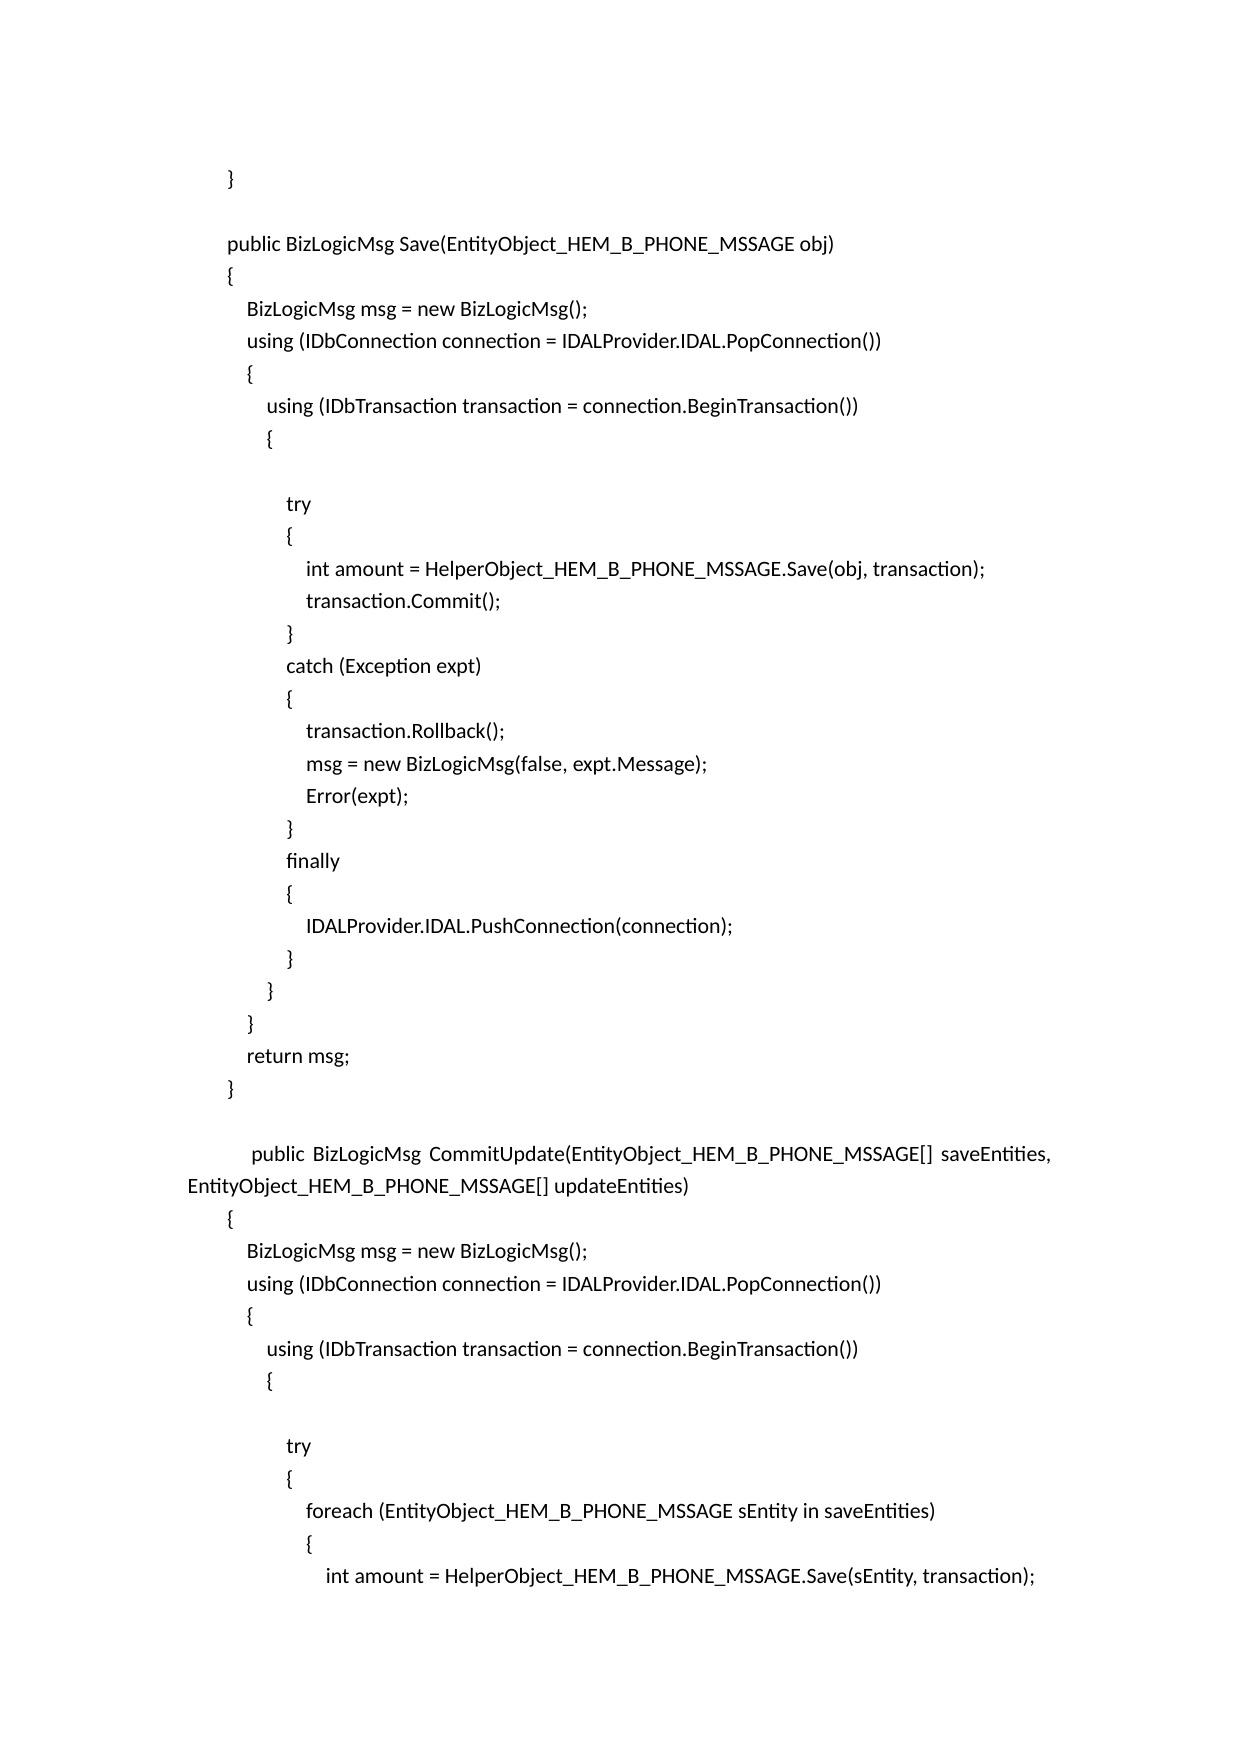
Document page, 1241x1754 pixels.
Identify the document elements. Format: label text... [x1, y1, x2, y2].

text { [187, 1364, 1053, 1397]
text { [187, 877, 1053, 909]
text { [187, 357, 1053, 389]
text BizLogicMsg msg = new BizLogicMsg(); [187, 292, 1053, 324]
text IDALProvider.IDAL.PushConnection(connection); [187, 909, 1053, 942]
text int amount = HelperObject_HEM_B_PHONE_MSSAGE.Save(sEntity, transaction); [187, 1559, 1053, 1592]
text catch (Exception expt) [187, 649, 1053, 682]
text using (IDbConnection connection = IDALProvider.IDAL.PopConnection()) [187, 324, 1053, 357]
text } [187, 617, 1053, 649]
text } [187, 812, 1053, 844]
text { [187, 1462, 1053, 1494]
text foreach (EntityObject_HEM_B_PHONE_MSSAGE sEntity in saveEntities) [187, 1494, 1053, 1527]
text { [187, 259, 1053, 292]
text { [187, 1299, 1053, 1332]
text } [187, 1007, 1053, 1039]
text { [187, 682, 1053, 714]
text BizLogicMsg msg = new BizLogicMsg(); [187, 1234, 1053, 1267]
text try [187, 487, 1053, 519]
text transaction.Rollback(); [187, 714, 1053, 747]
text } [187, 1072, 1053, 1104]
text finally [187, 844, 1053, 877]
text int amount = HelperObject_HEM_B_PHONE_MSSAGE.Save(obj, transaction); [187, 552, 1053, 584]
text return msg; [187, 1039, 1053, 1072]
text using (IDbConnection connection = IDALProvider.IDAL.PopConnection()) [187, 1267, 1053, 1299]
text { [187, 1202, 1053, 1234]
text using (IDbTransaction transaction = connection.BeginTransaction()) [187, 389, 1053, 422]
text } [187, 942, 1053, 974]
text public BizLogicMsg CommitUpdate(EntityObject_HEM_B_PHONE_MSSAGE[] saveEntities, EntityObject_HEM_B_PHONE_MSSAGE[] updateEntities) [187, 1137, 1053, 1202]
text public BizLogicMsg Save(EntityObject_HEM_B_PHONE_MSSAGE obj) [187, 227, 1053, 259]
text { [187, 422, 1053, 454]
text { [187, 1527, 1053, 1559]
text { [187, 519, 1053, 552]
text try [187, 1429, 1053, 1462]
text Error(expt); [187, 779, 1053, 812]
text transaction.Commit(); [187, 584, 1053, 617]
text } [187, 162, 1053, 194]
text using (IDbTransaction transaction = connection.BeginTransaction()) [187, 1332, 1053, 1364]
text } [187, 974, 1053, 1007]
text msg = new BizLogicMsg(false, expt.Message); [187, 747, 1053, 779]
